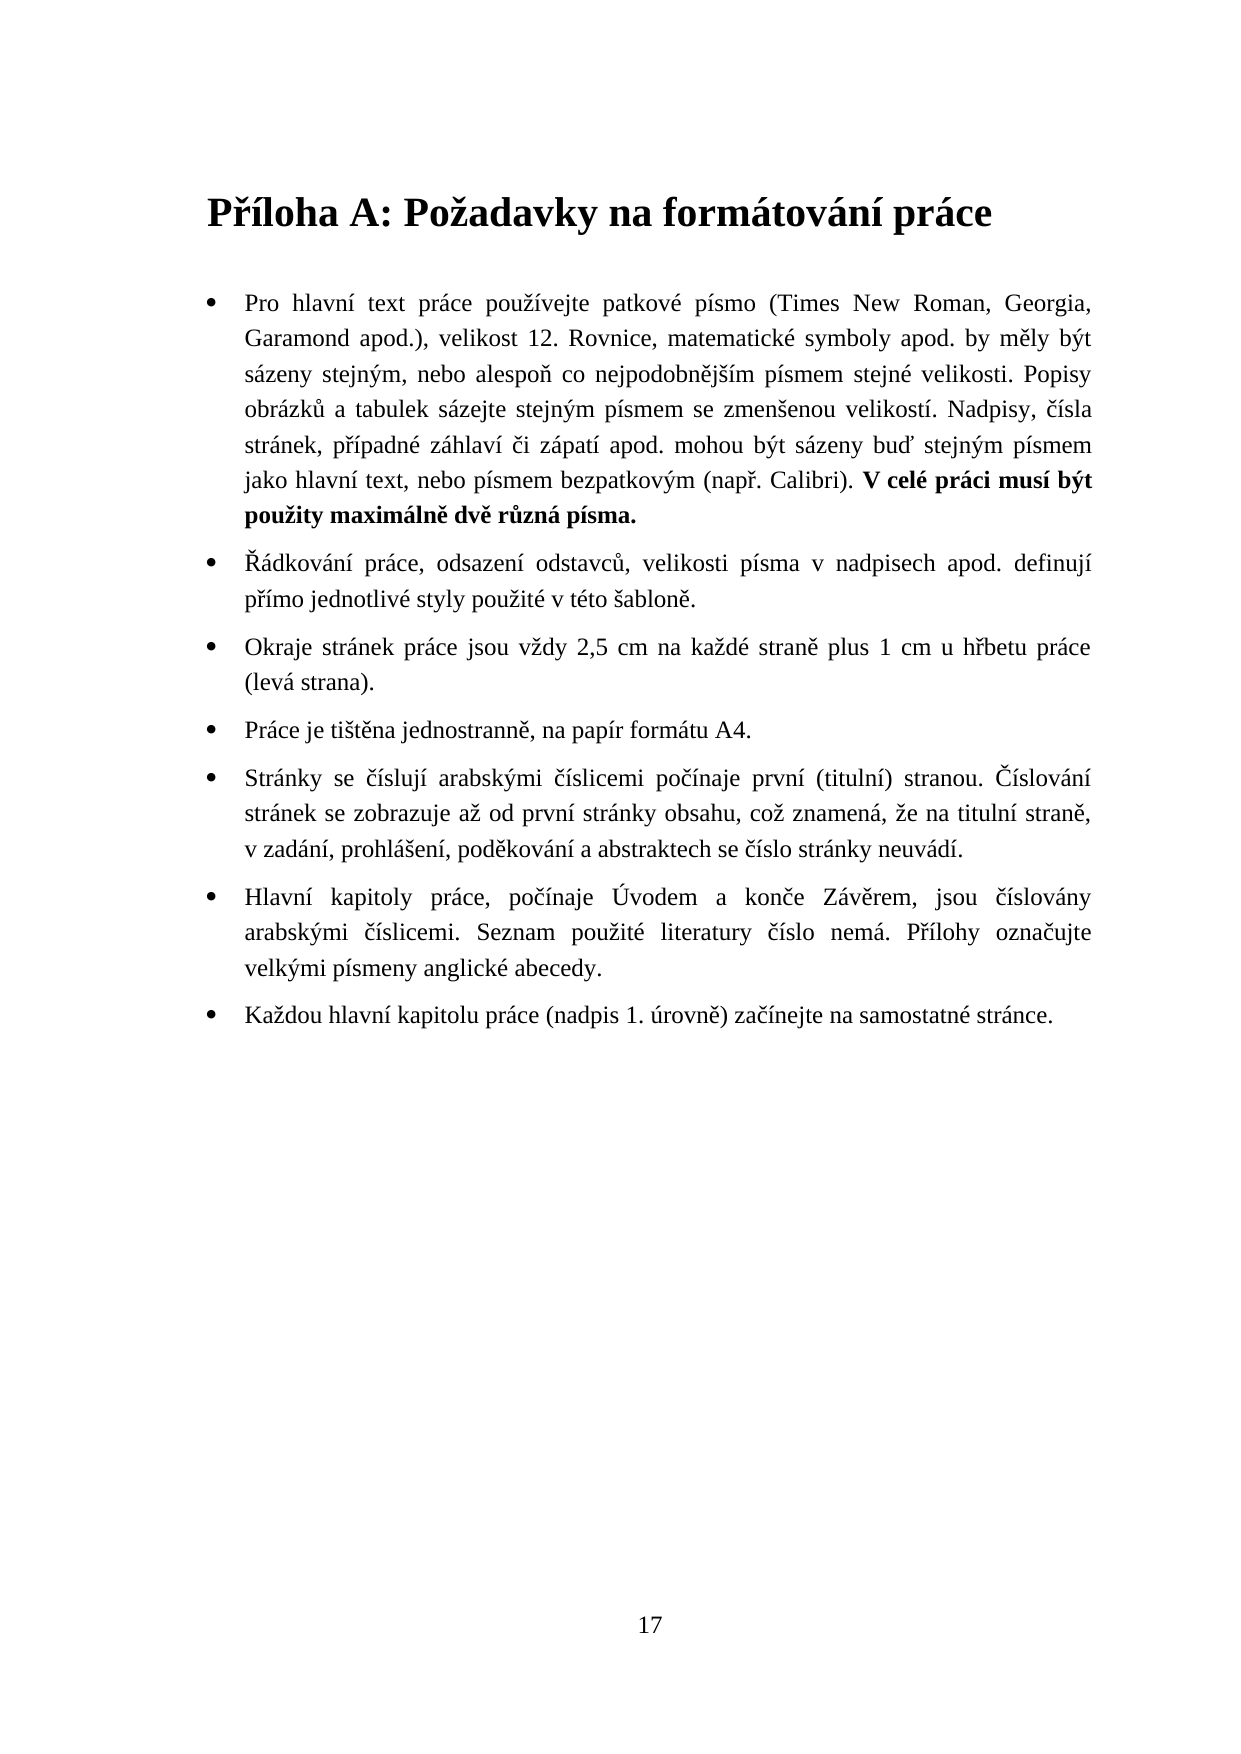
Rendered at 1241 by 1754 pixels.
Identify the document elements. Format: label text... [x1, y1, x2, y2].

list Okraje stránek práce jsou vždy 2,5 cm na každé straně plus 1 cm u hřbetu práce (levá strana). [207, 627, 1092, 698]
list Práce je tištěna jednostranně, na papír formátu A4. [207, 710, 1092, 746]
list Řádkování práce, odsazení odstavců, velikosti písma v nadpisech apod. definují přímo jednotlivé styly použité v této šabloně. [207, 543, 1092, 614]
list Každou hlavní kapitolu práce (nadpis 1. úrovně) začínejte na samostatné stránce. [207, 996, 1092, 1031]
list Stránky se číslují arabskými číslicemi počínaje první (titulní) stranou. Číslování stránek se zobrazuje až od první stránky obsahu, což znamená, že na titulní straně, v zadání, prohlášení, poděkování a abstraktech se číslo stránky neuvádí. [207, 758, 1092, 864]
list Hlavní kapitoly práce, počínaje Úvodem a konče Závěrem, jsou číslovány arabskými číslicemi. Seznam použité literatury číslo nemá. Přílohy označujte velkými písmeny anglické abecedy. [207, 877, 1092, 983]
list Pro hlavní text práce používejte patkové písmo (Times New Roman, Georgia, Garamond apod.), velikost 12. Rovnice, matematické symboly apod. by měly být sázeny stejným, nebo alespoň co nejpodobnějším písmem stejné velikosti. Popisy obrázků a tabulek sázejte stejným písmem se zmenšenou velikostí. Nadpisy, čísla stránek, případné záhlaví či zápatí apod. mohou být sázeny buď stejným písmem jako hlavní text, nebo písmem bezpatkovým (např. Calibri). V celé práci musí být použity maximálně dvě různá písma. [207, 283, 1092, 531]
subtitle Příloha A: Požadavky na formátování práce [207, 198, 1092, 233]
